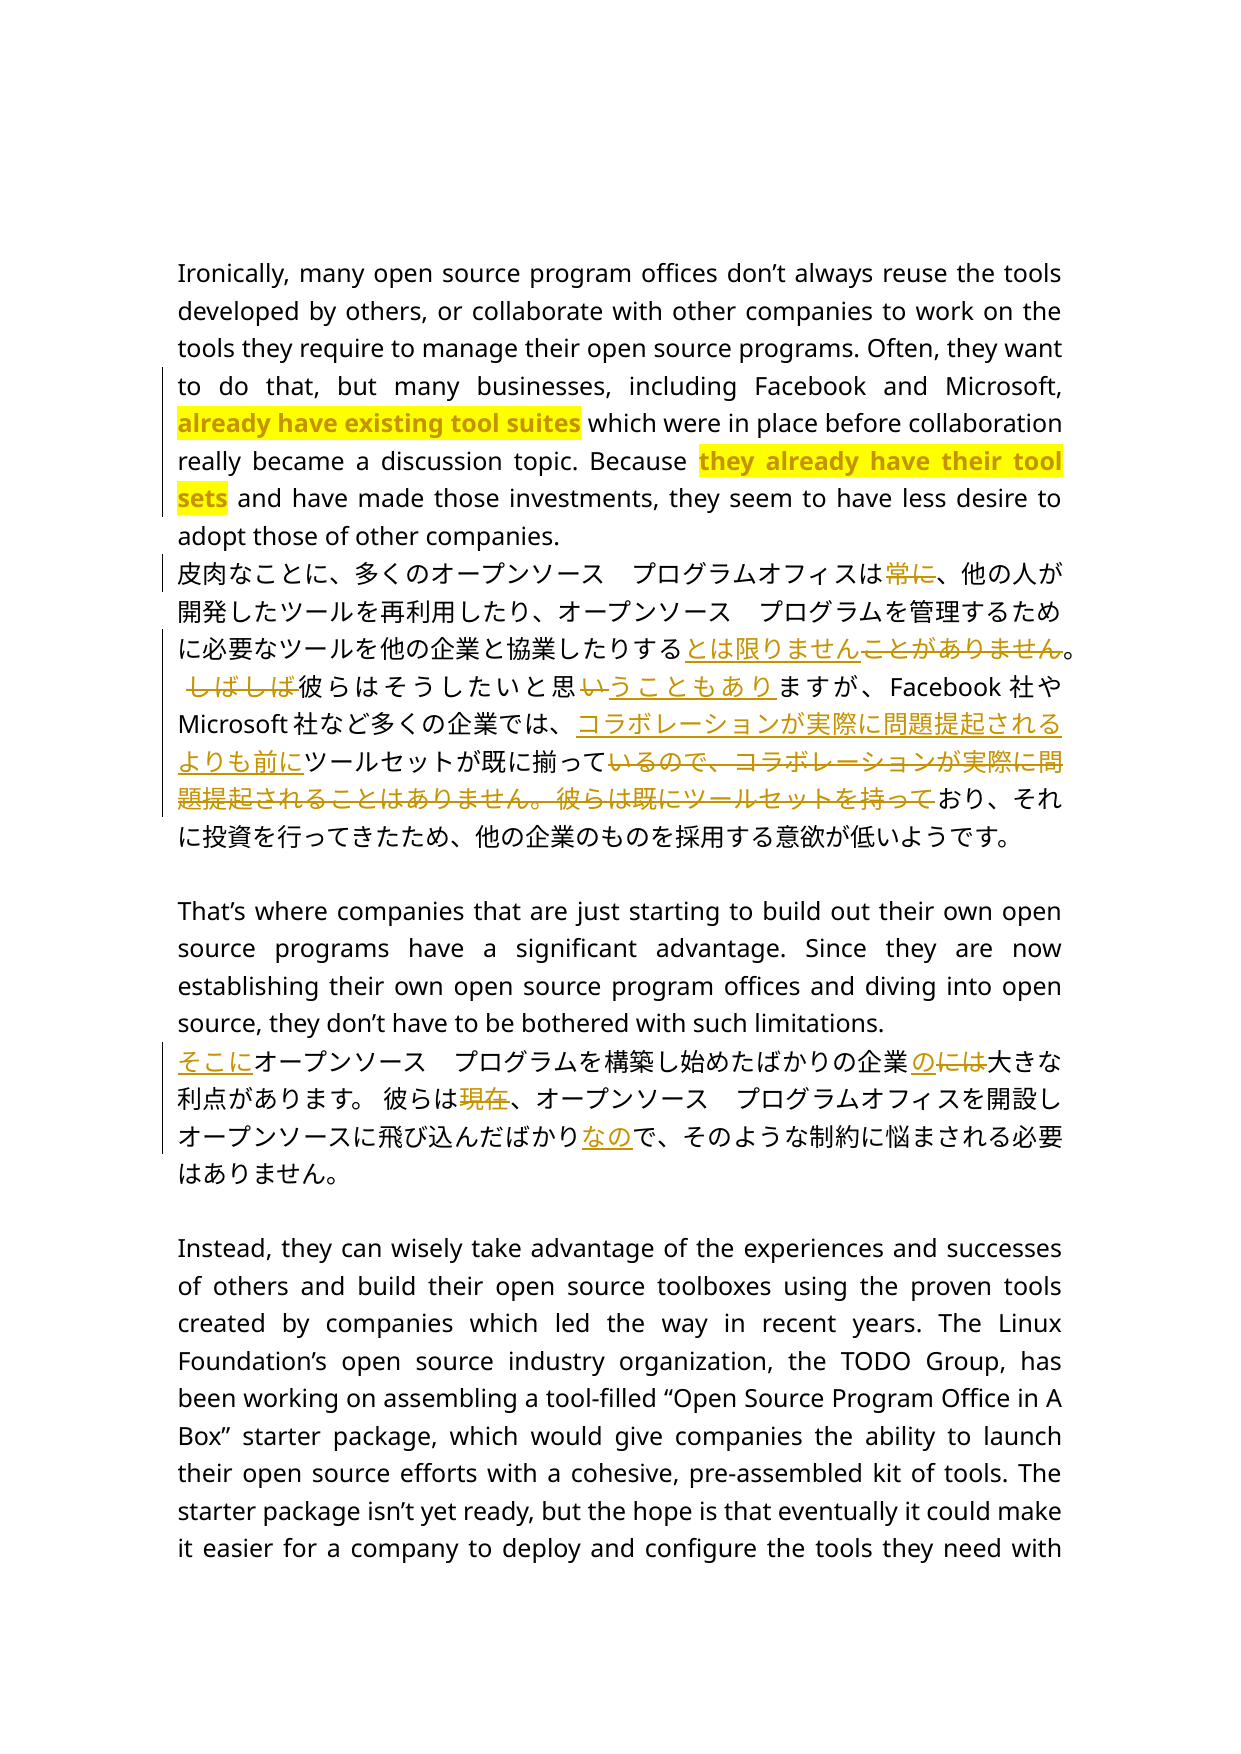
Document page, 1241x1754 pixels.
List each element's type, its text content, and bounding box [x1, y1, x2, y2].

text オープンソース プログラムを構築し始めたばかりの企業大きな利点があります。 彼らは、オープンソース プログラムオフィスを開設しオープンソースに飛び込んだばかりで、そのような制約に悩まされる必要はありません。 [177, 1042, 1063, 1192]
text Ironically, many open source program offices don’t always reuse the tools developed by others, or collaborate with other companies to work on the tools they require to manage their open source programs. Often, they want to do that, but many businesses, including Facebook and Microsoft, already have existing tool suites which were in place before collaboration really became a discussion topic. Because they already have their tool sets and have made those investments, they seem to have less desire to adopt those of other companies. [177, 254, 1063, 554]
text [177, 1229, 1063, 1567]
text That’s where companies that are just starting to build out their own open source programs have a significant advantage. Since they are now establishing their own open source program offices and diving into open source, they don’t have to be bothered with such limitations. [177, 892, 1063, 1042]
text 皮肉なことに、多くのオープンソース プログラムオフィスは、他の人が開発したツールを再利用したり、オープンソース プログラムを管理するために必要なツールを他の企業と協業したりする。 彼らはそうしたいと思ますが、Facebook社やMicrosoft社など多くの企業では、ツールセットが既に揃っており、それに投資を行ってきたため、他の企業のものを採用する意欲が低いようです。 [177, 554, 1063, 854]
